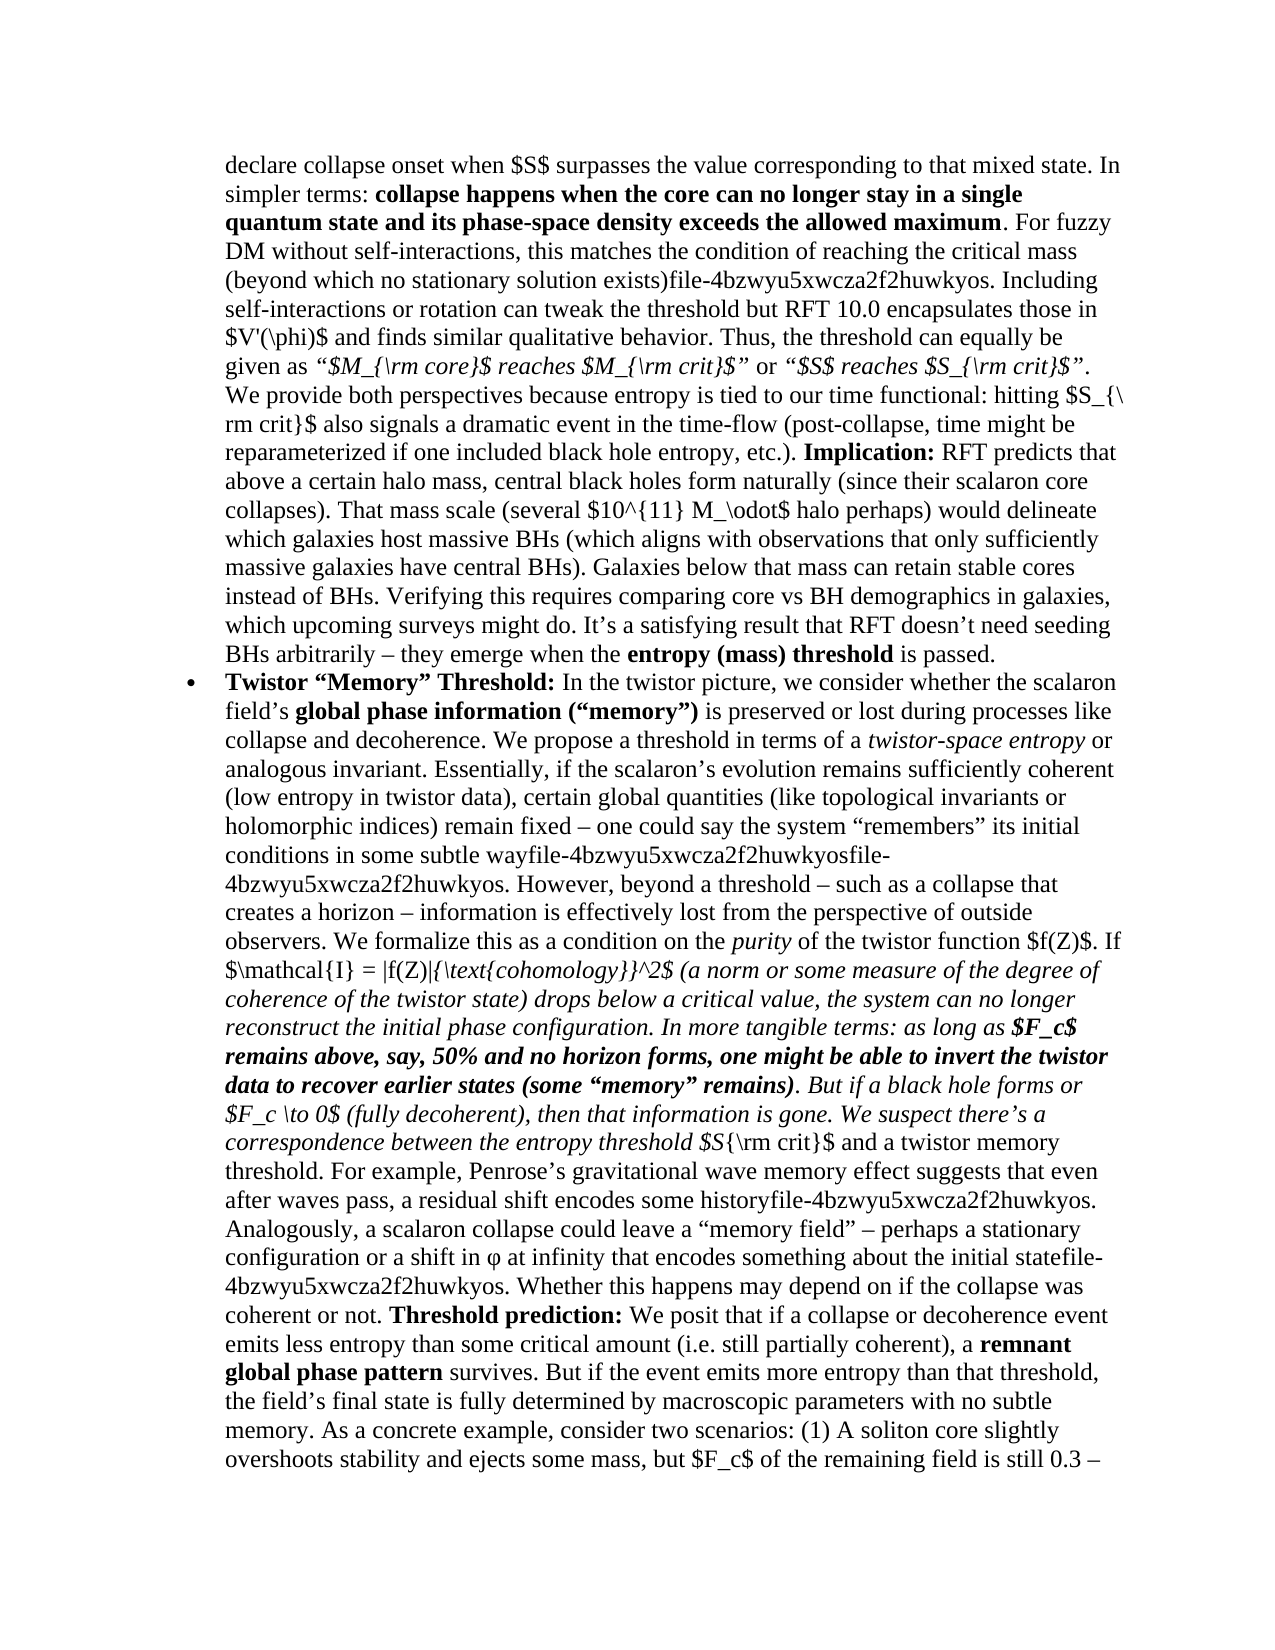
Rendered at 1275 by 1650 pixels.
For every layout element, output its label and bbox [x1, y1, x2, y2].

list [187, 150, 1125, 667]
list [187, 667, 1125, 1472]
